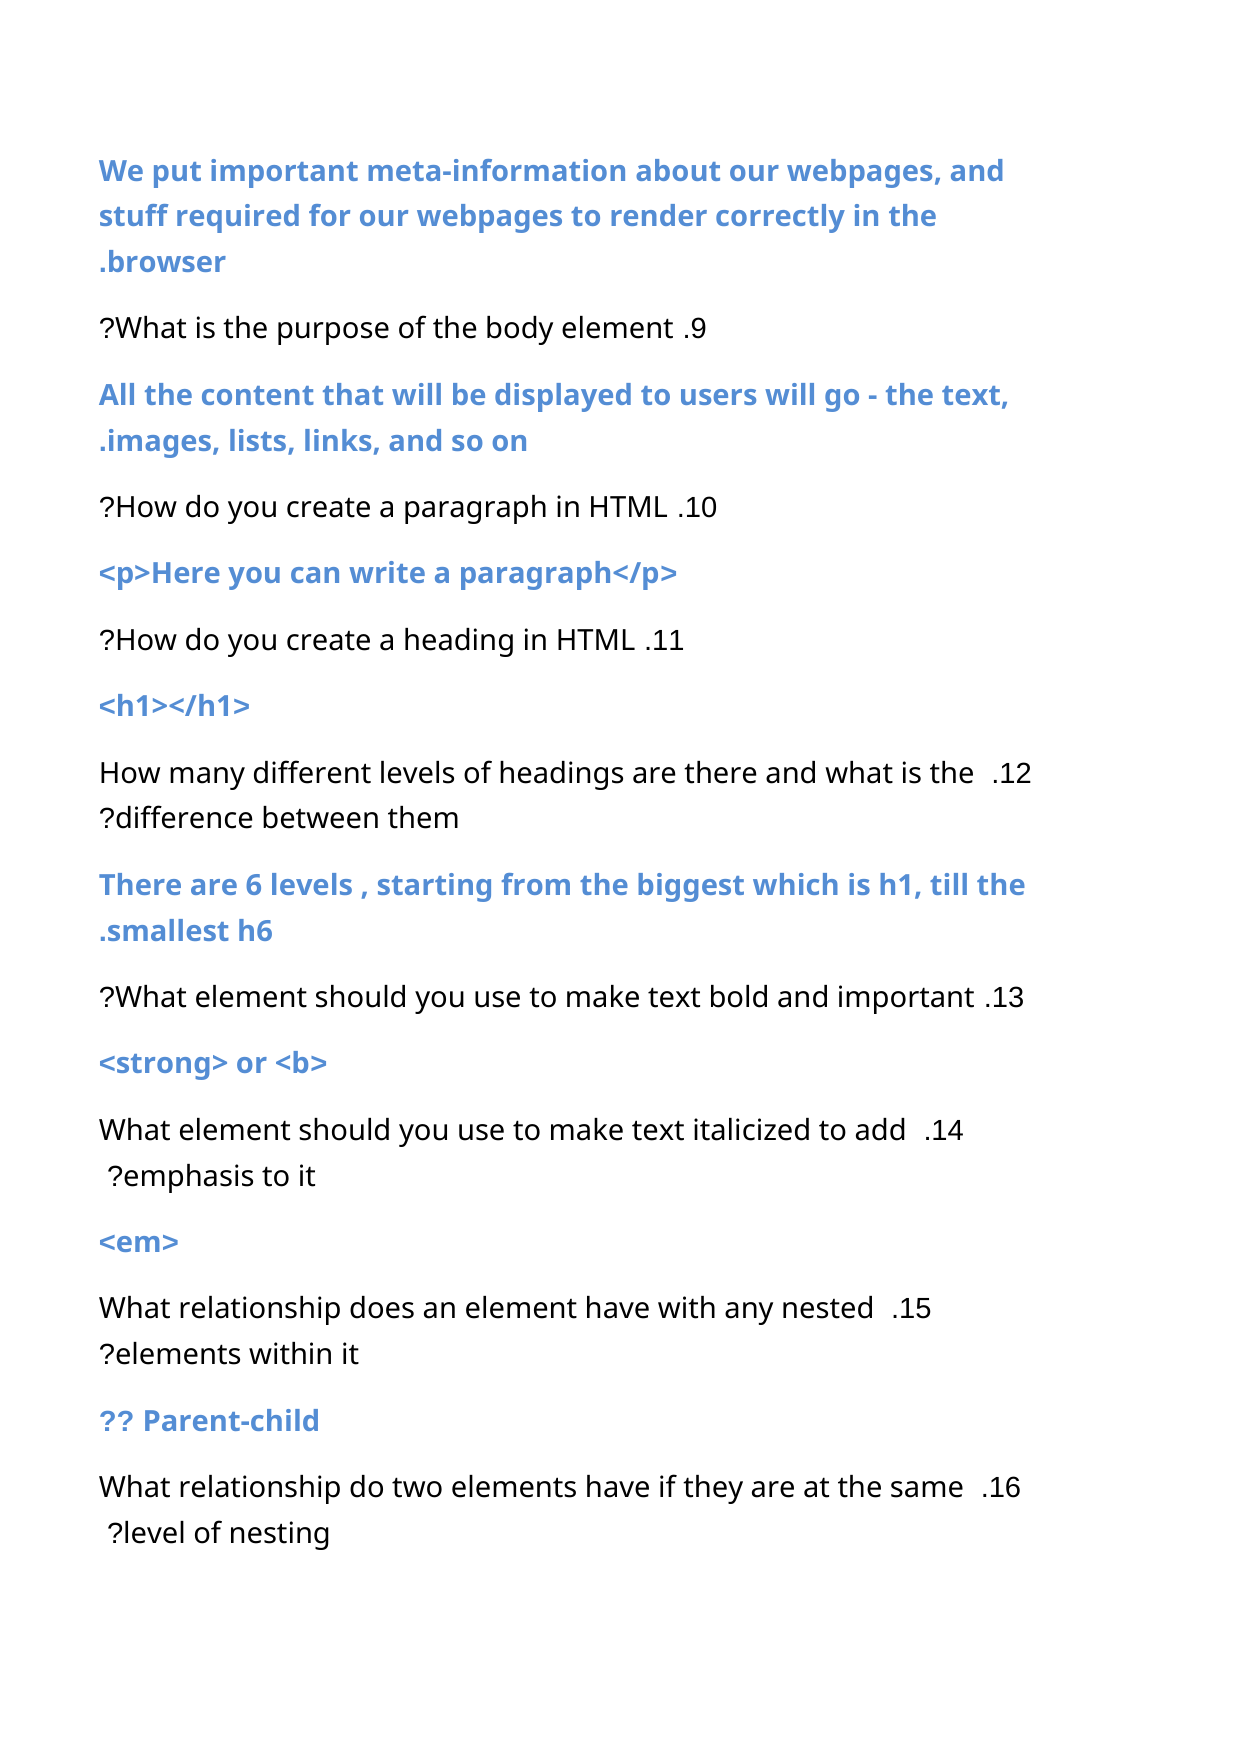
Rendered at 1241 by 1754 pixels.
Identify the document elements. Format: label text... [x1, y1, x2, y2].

text 16. What relationship do two elements have if they are at the same level of nesting? [99, 1466, 1053, 1552]
text All the content that will be displayed to users will go - the text, images, lists, links, and so on. [99, 374, 1053, 459]
text <p>Here you can write a paragraph</p> [99, 553, 1053, 592]
text <strong> or <b> [99, 1043, 1053, 1082]
text 9. What is the purpose of the body element? [99, 308, 1053, 347]
text 10. How do you create a paragraph in HTML? [99, 486, 1053, 526]
text <h1></h1> [99, 686, 1053, 725]
text 12. How many different levels of headings are there and what is the difference between them? [99, 752, 1053, 837]
text <em> [99, 1221, 1053, 1261]
text Parent-child ?? [99, 1400, 1053, 1439]
text 15. What relationship does an element have with any nested elements within it? [99, 1288, 1053, 1373]
text There are 6 levels , starting from the biggest which is h1, till the smallest h6. [99, 864, 1053, 949]
text We put important meta-information about our webpages, and stuff required for our webpages to render correctly in the browser. [99, 150, 1053, 281]
text 11. How do you create a heading in HTML? [99, 619, 1053, 659]
text 14. What element should you use to make text italicized to add emphasis to it? [99, 1109, 1053, 1194]
text 13. What element should you use to make text bold and important? [99, 976, 1053, 1016]
